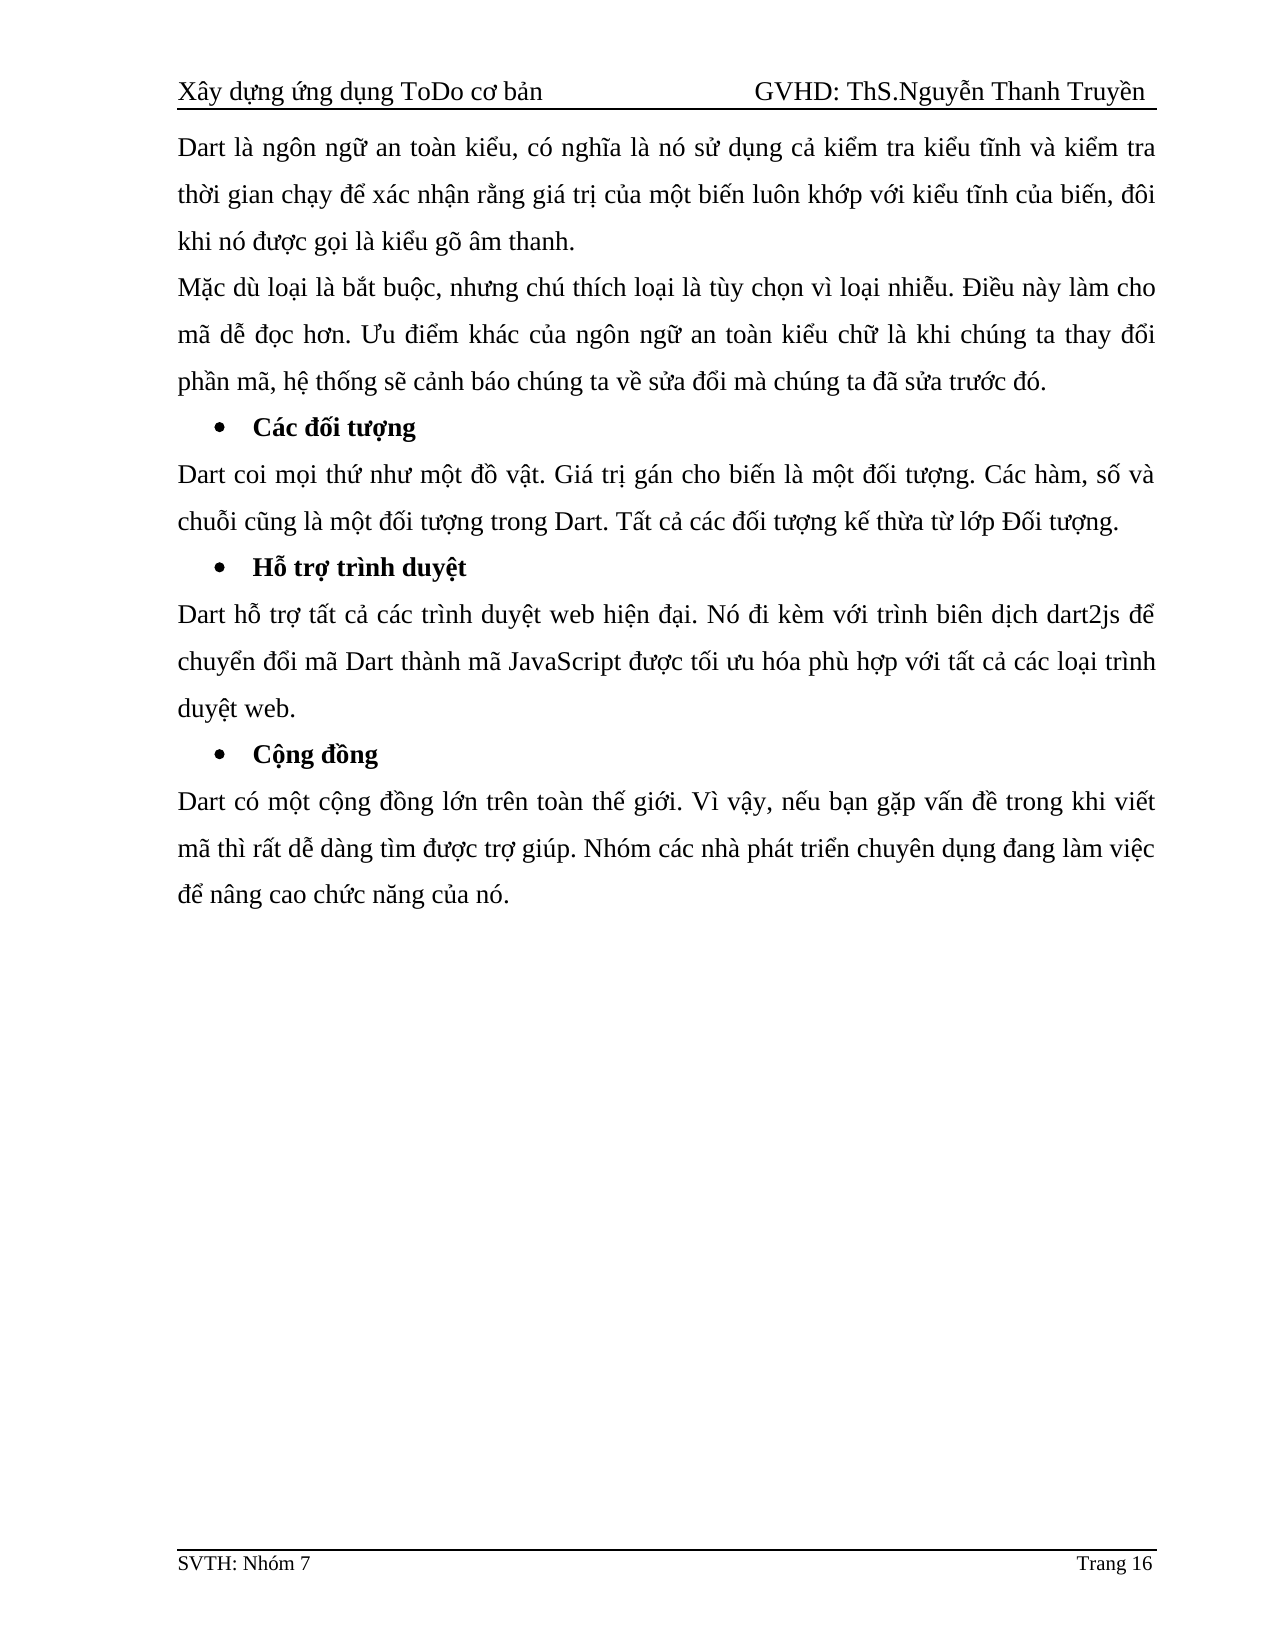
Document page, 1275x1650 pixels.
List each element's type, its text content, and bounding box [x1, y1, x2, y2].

list Các đối tượng [215, 411, 1157, 443]
list Cộng đồng [215, 738, 1157, 770]
text Mặc dù loại là bắt buộc, nhưng chú thích loại là tùy chọn vì loại nhiễu. Điều này làm cho mã dễ đọc hơn. Ưu điểm khác của ngôn ngữ an toàn kiểu chữ là khi chúng ta thay đổi phần mã, hệ thống sẽ cảnh báo chúng ta về sửa đổi mà chúng ta đã sửa trước đó. [177, 271, 1157, 396]
text Dart là ngôn ngữ an toàn kiểu, có nghĩa là nó sử dụng cả kiểm tra kiểu tĩnh và kiểm tra thời gian chạy để xác nhận rằng giá trị của một biến luôn khớp với kiểu tĩnh của biến, đôi khi nó được gọi là kiểu gõ âm thanh. [177, 131, 1157, 256]
text Dart hỗ trợ tất cả các trình duyệt web hiện đại. Nó đi kèm với trình biên dịch dart2js để chuyển đổi mã Dart thành mã JavaScript được tối ưu hóa phù hợp với tất cả các loại trình duyệt web. [177, 598, 1157, 723]
text Dart có một cộng đồng lớn trên toàn thế giới. Vì vậy, nếu bạn gặp vấn đề trong khi viết mã thì rất dễ dàng tìm được trợ giúp. Nhóm các nhà phát triển chuyên dụng đang làm việc để nâng cao chức năng của nó. [177, 785, 1157, 910]
list Hỗ trợ trình duyệt [215, 552, 1157, 583]
text Dart coi mọi thứ như một đồ vật. Giá trị gán cho biến là một đối tượng. Các hàm, số và chuỗi cũng là một đối tượng trong Dart. Tất cả các đối tượng kế thừa từ lớp Đối tượng. [177, 458, 1157, 536]
